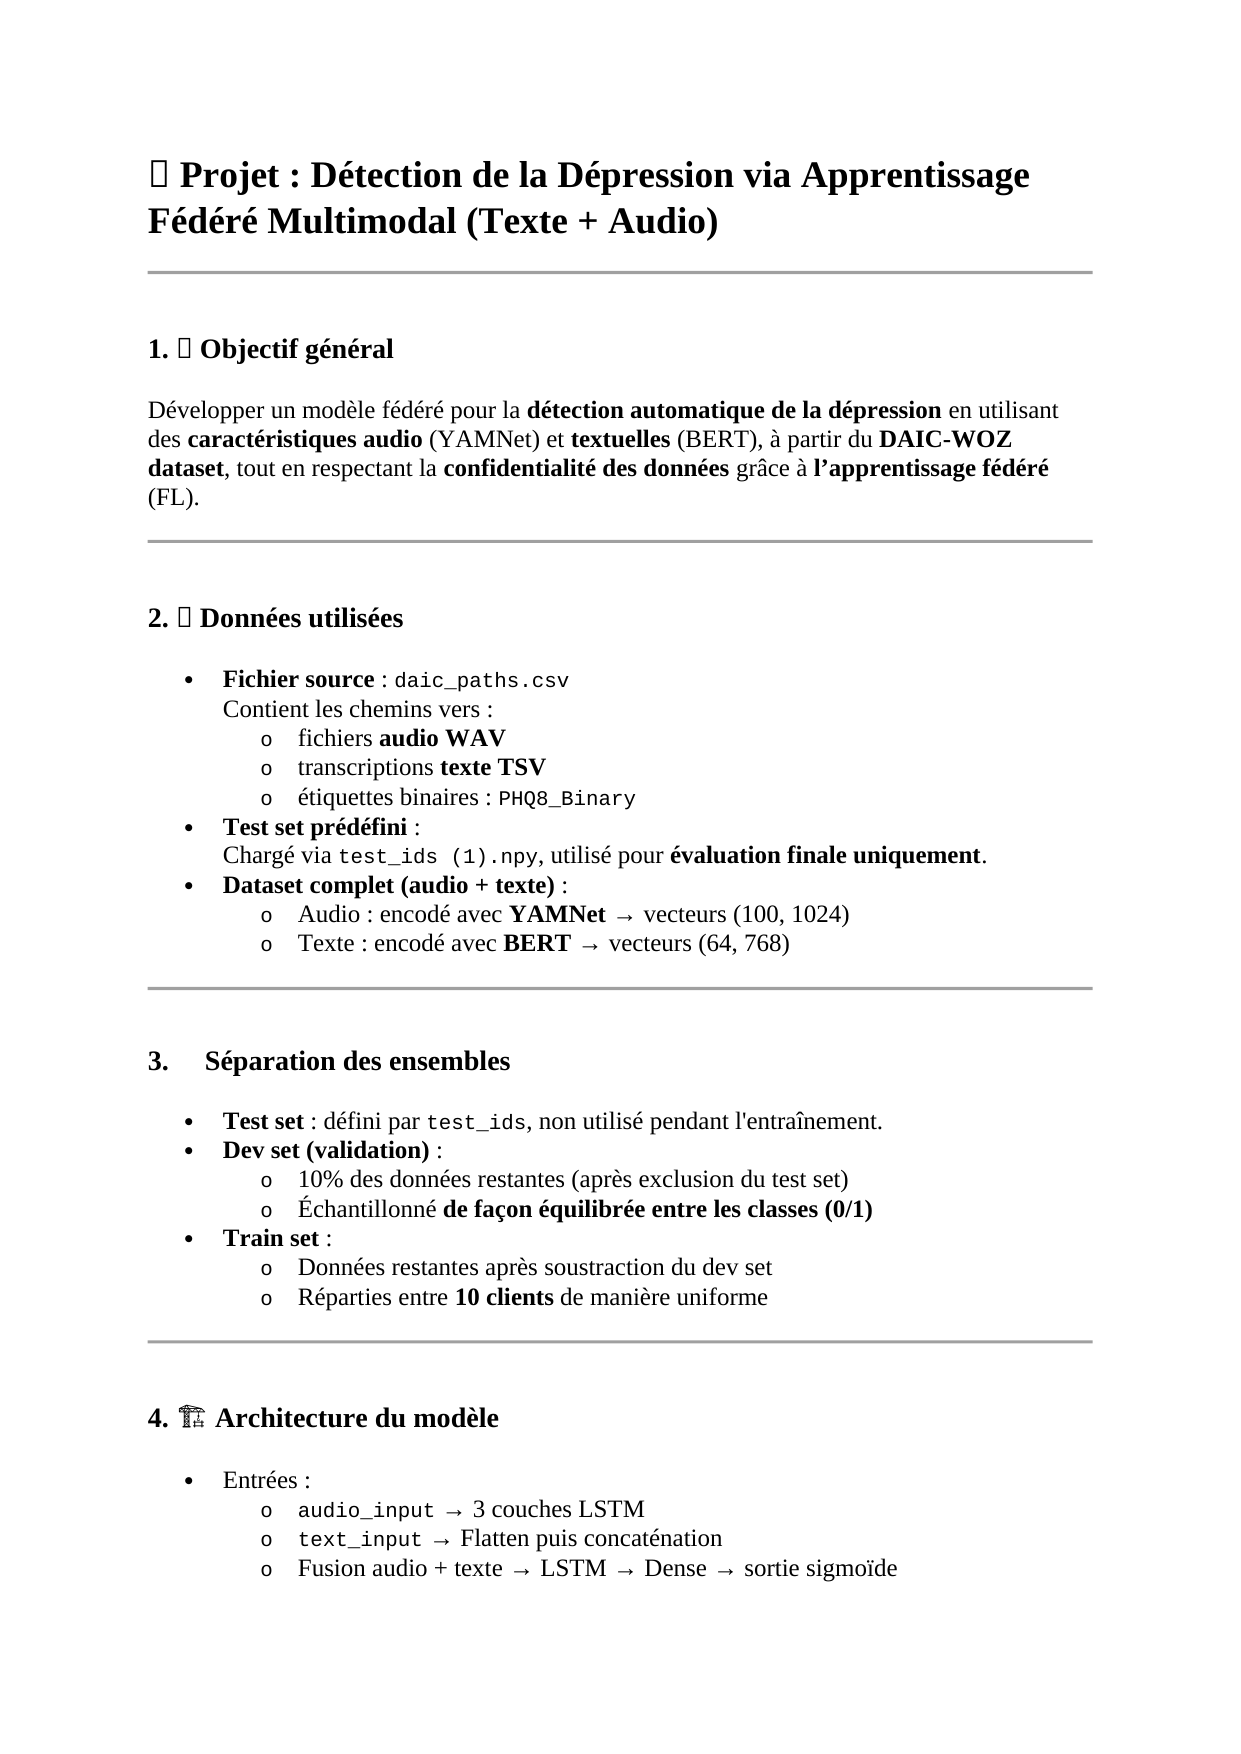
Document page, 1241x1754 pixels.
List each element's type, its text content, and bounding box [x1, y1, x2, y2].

list audio_input → 3 couches LSTM [260, 1494, 1093, 1523]
list Fichier source : daic_paths.csv Contient les chemins vers : [185, 664, 1093, 723]
text Développer un modèle fédéré pour la détection automatique de la dépression en utilisant des caractéristiques audio (YAMNet) et textuelles (BERT), à partir du DAIC-WOZ dataset, tout en respectant la confidentialité des données grâce à l’apprentissage fédéré (FL). [148, 396, 1093, 511]
list fichiers audio WAV [260, 723, 1093, 752]
list Train set : [185, 1223, 1093, 1252]
list Test set : défini par test_ids, non utilisé pendant l'entraînement. [185, 1106, 1093, 1135]
list Fusion audio + texte → LSTM → Dense → sortie sigmoïde [260, 1553, 1093, 1582]
text 1. 🎯 Objectif général [148, 328, 1093, 366]
list Dev set (validation) : [185, 1135, 1093, 1164]
text 🧠 Projet : Détection de la Dépression via Apprentissage Fédéré Multimodal (Texte + Audio) [148, 148, 1093, 242]
list Audio : encodé avec YAMNet → vecteurs (100, 1024) [260, 899, 1093, 928]
text 2. 📁 Données utilisées [148, 597, 1093, 635]
text 3. 🧪 Séparation des ensembles [148, 1044, 1093, 1077]
text 4. 🏗️ Architecture du modèle [148, 1397, 1093, 1436]
list Réparties entre 10 clients de manière uniforme [260, 1282, 1093, 1311]
list text_input → Flatten puis concaténation [260, 1523, 1093, 1553]
list Entrées : [185, 1465, 1093, 1494]
list Dataset complet (audio + texte) : [185, 870, 1093, 899]
list Test set prédéfini : Chargé via test_ids (1).npy, utilisé pour évaluation finale uniquement. [185, 812, 1093, 870]
list Échantillonné de façon équilibrée entre les classes (0/1) [260, 1194, 1093, 1223]
list transcriptions texte TSV [260, 752, 1093, 782]
list étiquettes binaires : PHQ8_Binary [260, 782, 1093, 812]
list Données restantes après soustraction du dev set [260, 1252, 1093, 1282]
list Texte : encodé avec BERT → vecteurs (64, 768) [260, 928, 1093, 958]
list 10% des données restantes (après exclusion du test set) [260, 1164, 1093, 1194]
